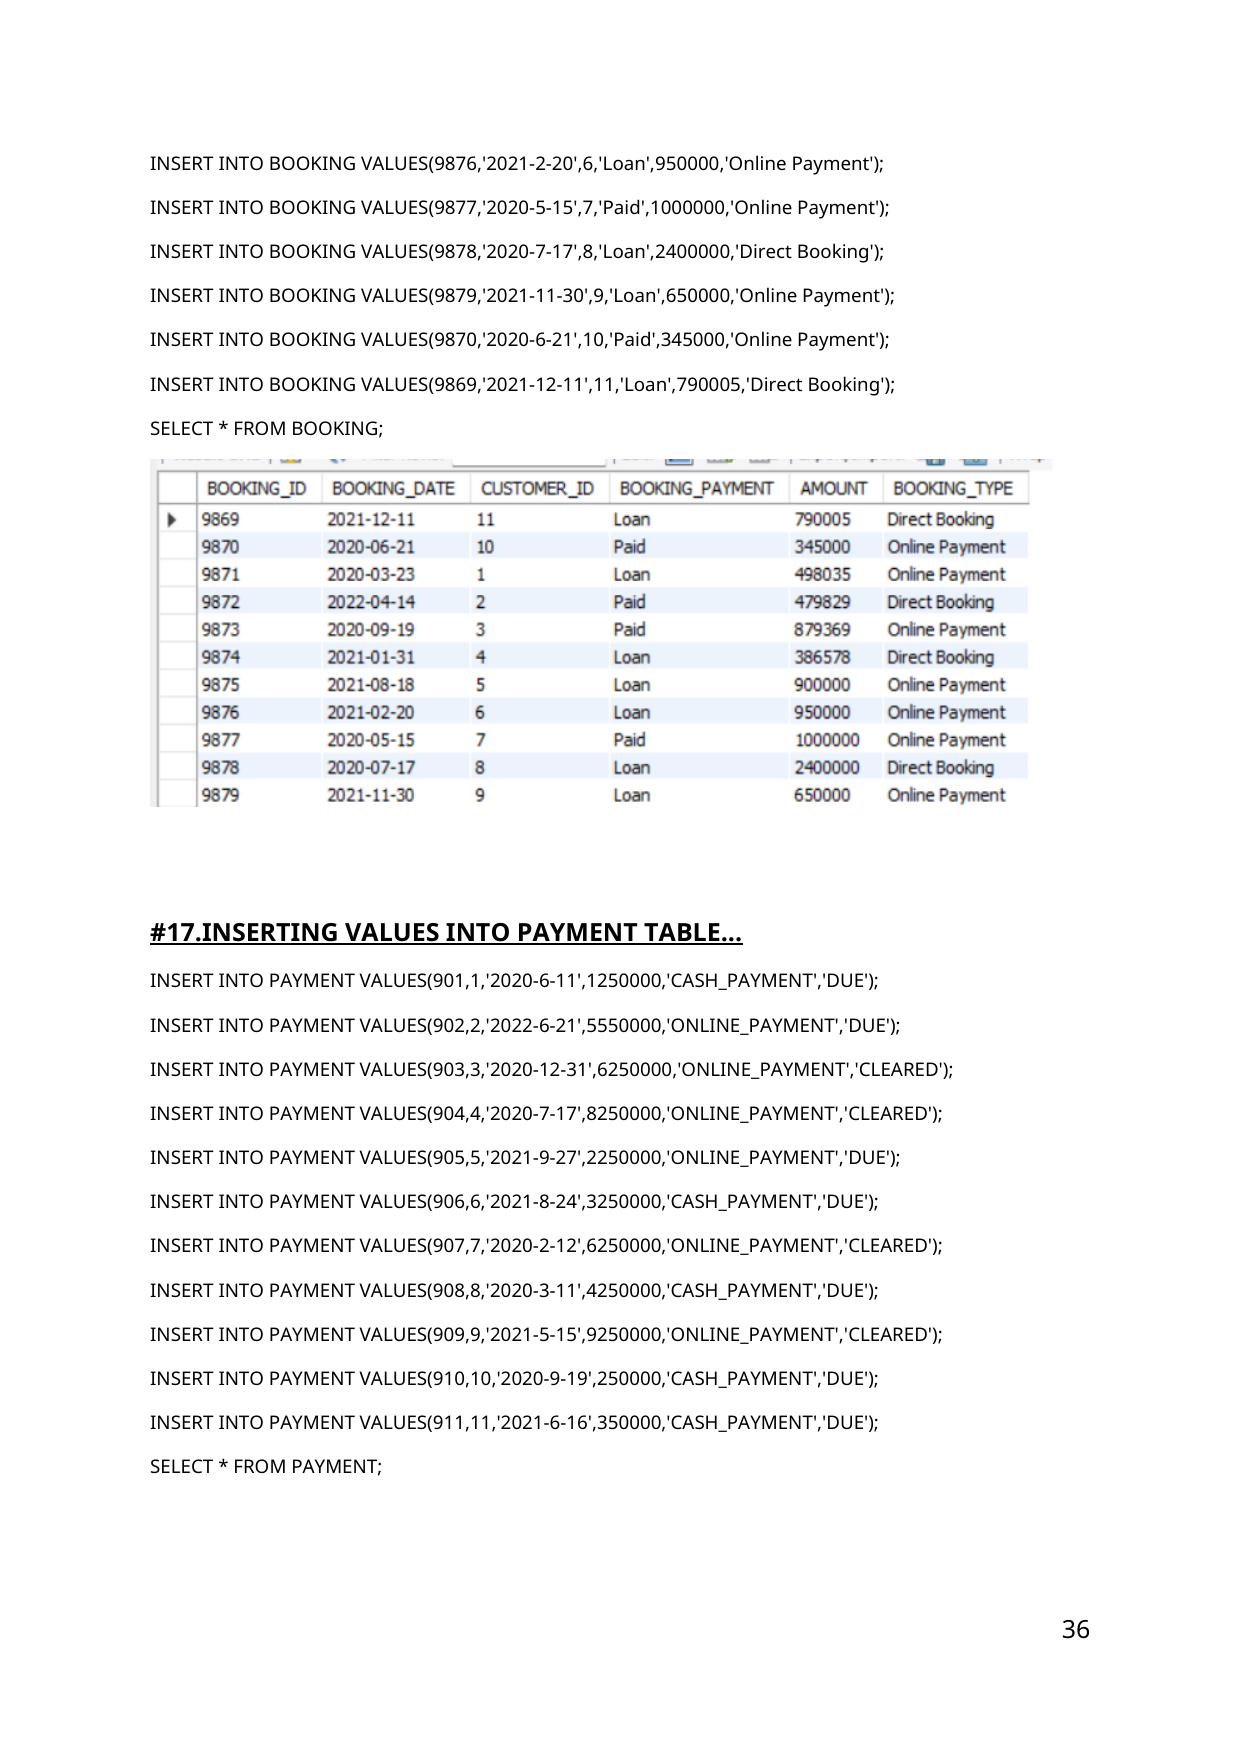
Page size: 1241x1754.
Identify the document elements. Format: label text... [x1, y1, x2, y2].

text SELECT * FROM BOOKING; [150, 415, 1090, 441]
text INSERT INTO BOOKING VALUES(9869,'2021-12-11',11,'Loan',790005,'Direct Booking'); [150, 371, 1090, 396]
text INSERT INTO PAYMENT VALUES(905,5,'2021-9-27',2250000,'ONLINE_PAYMENT','DUE'); [150, 1144, 1090, 1170]
text INSERT INTO PAYMENT VALUES(911,11,'2021-6-16',350000,'CASH_PAYMENT','DUE'); [150, 1409, 1090, 1435]
text INSERT INTO BOOKING VALUES(9876,'2021-2-20',6,'Loan',950000,'Online Payment'); [150, 150, 1090, 176]
text INSERT INTO BOOKING VALUES(9870,'2020-6-21',10,'Paid',345000,'Online Payment'); [150, 327, 1090, 352]
text INSERT INTO PAYMENT VALUES(901,1,'2020-6-11',1250000,'CASH_PAYMENT','DUE'); [150, 968, 1090, 993]
text SELECT * FROM PAYMENT; [150, 1454, 1090, 1479]
text INSERT INTO PAYMENT VALUES(906,6,'2021-8-24',3250000,'CASH_PAYMENT','DUE'); [150, 1189, 1090, 1214]
text INSERT INTO PAYMENT VALUES(903,3,'2020-12-31',6250000,'ONLINE_PAYMENT','CLEARED'); [150, 1056, 1090, 1082]
text INSERT INTO BOOKING VALUES(9877,'2020-5-15',7,'Paid',1000000,'Online Payment'); [150, 194, 1090, 220]
text INSERT INTO PAYMENT VALUES(908,8,'2020-3-11',4250000,'CASH_PAYMENT','DUE'); [150, 1277, 1090, 1302]
picture [150, 459, 1053, 807]
text INSERT INTO PAYMENT VALUES(902,2,'2022-6-21',5550000,'ONLINE_PAYMENT','DUE'); [150, 1012, 1090, 1037]
text #17.INSERTING VALUES INTO PAYMENT TABLE... [150, 914, 1090, 948]
text INSERT INTO PAYMENT VALUES(910,10,'2020-9-19',250000,'CASH_PAYMENT','DUE'); [150, 1365, 1090, 1391]
text INSERT INTO PAYMENT VALUES(904,4,'2020-7-17',8250000,'ONLINE_PAYMENT','CLEARED'); [150, 1100, 1090, 1126]
text INSERT INTO BOOKING VALUES(9878,'2020-7-17',8,'Loan',2400000,'Direct Booking'); [150, 238, 1090, 264]
text INSERT INTO PAYMENT VALUES(907,7,'2020-2-12',6250000,'ONLINE_PAYMENT','CLEARED'); [150, 1233, 1090, 1258]
text INSERT INTO PAYMENT VALUES(909,9,'2021-5-15',9250000,'ONLINE_PAYMENT','CLEARED'); [150, 1321, 1090, 1347]
text INSERT INTO BOOKING VALUES(9879,'2021-11-30',9,'Loan',650000,'Online Payment'); [150, 282, 1090, 308]
